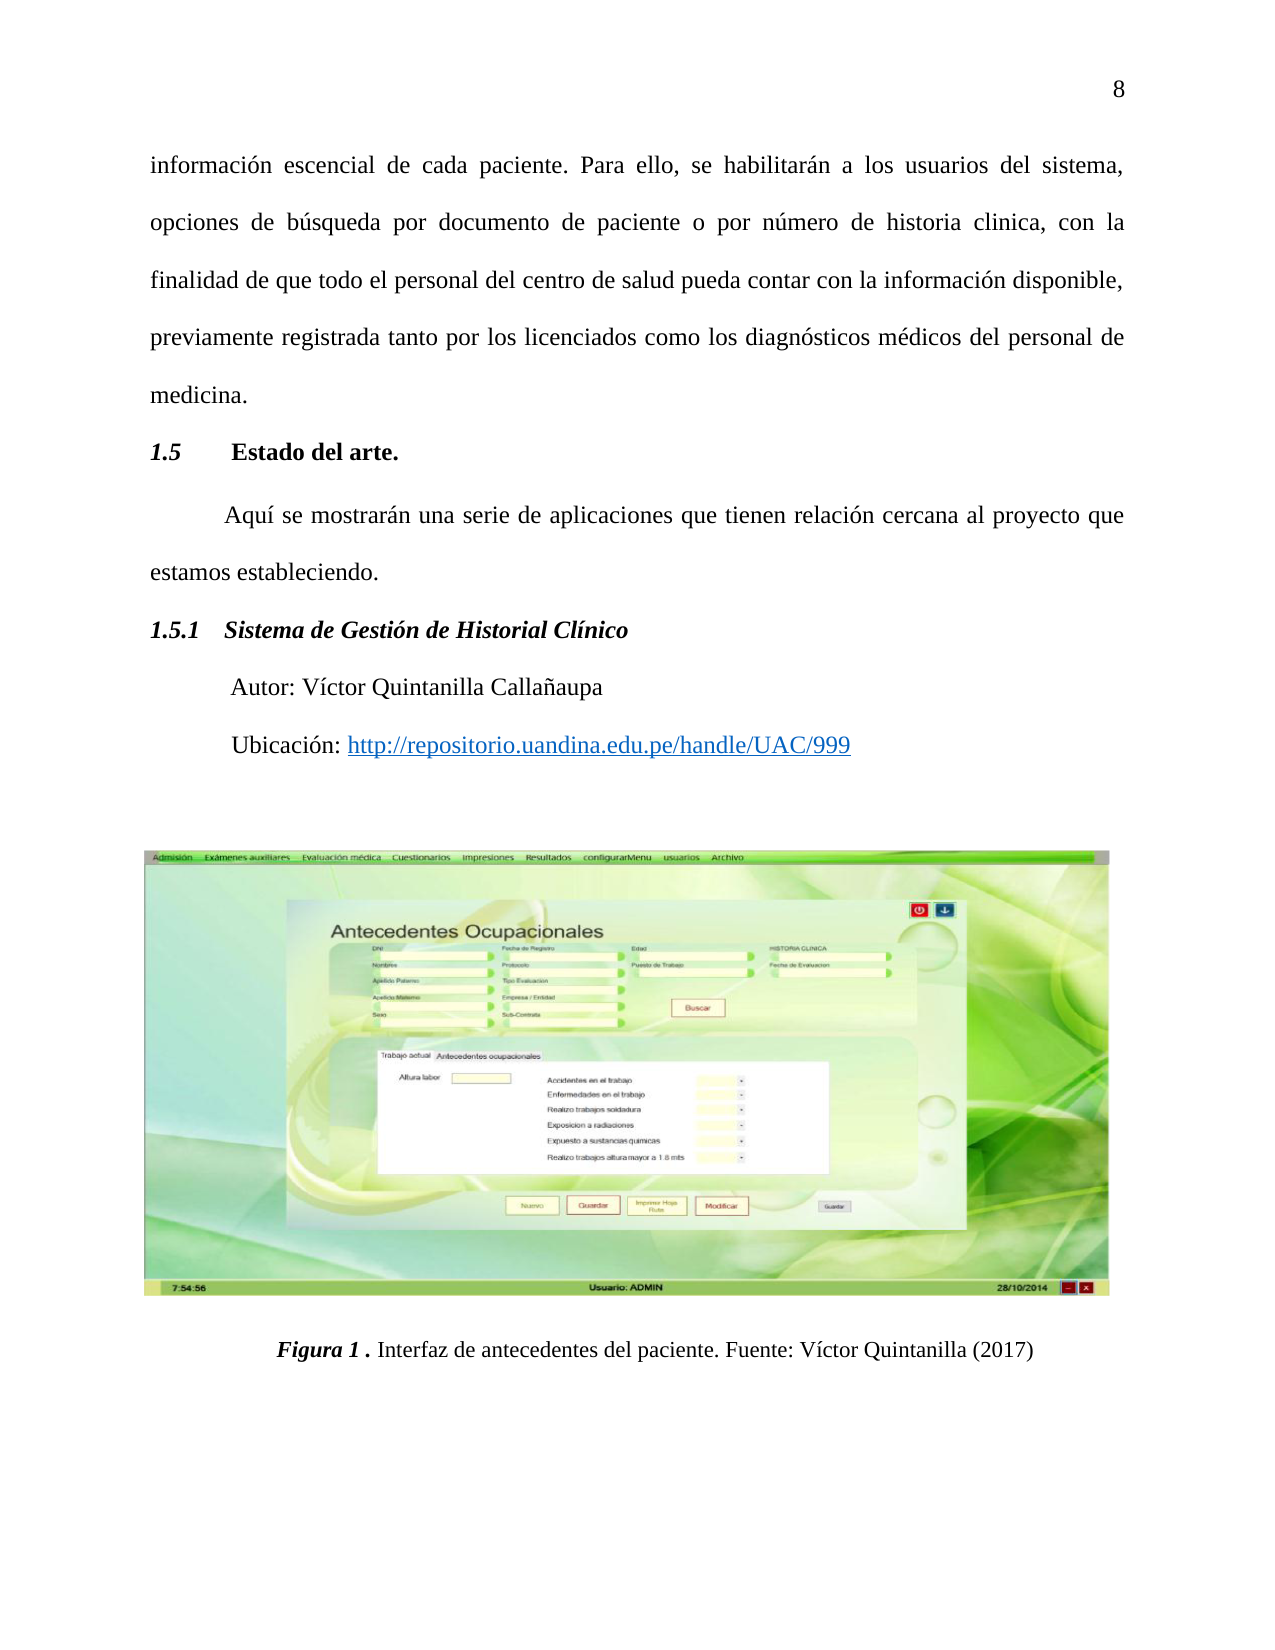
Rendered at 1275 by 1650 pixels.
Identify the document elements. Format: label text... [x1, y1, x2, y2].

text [150, 150, 1125, 409]
text Autor: Víctor Quintanilla Callañaupa [150, 672, 1125, 701]
subtitle Sistema de Gestión de Historial Clínico [150, 615, 1125, 643]
subtitle Estado del arte. [150, 437, 1125, 466]
picture [140, 847, 1112, 1298]
text Ubicación: http://repositorio.uandina.edu.pe/handle/UAC/999 [150, 730, 1125, 758]
text Aquí se mostrarán una serie de aplicaciones que tienen relación cercana al proyecto que estamos estableciendo. [150, 500, 1125, 586]
